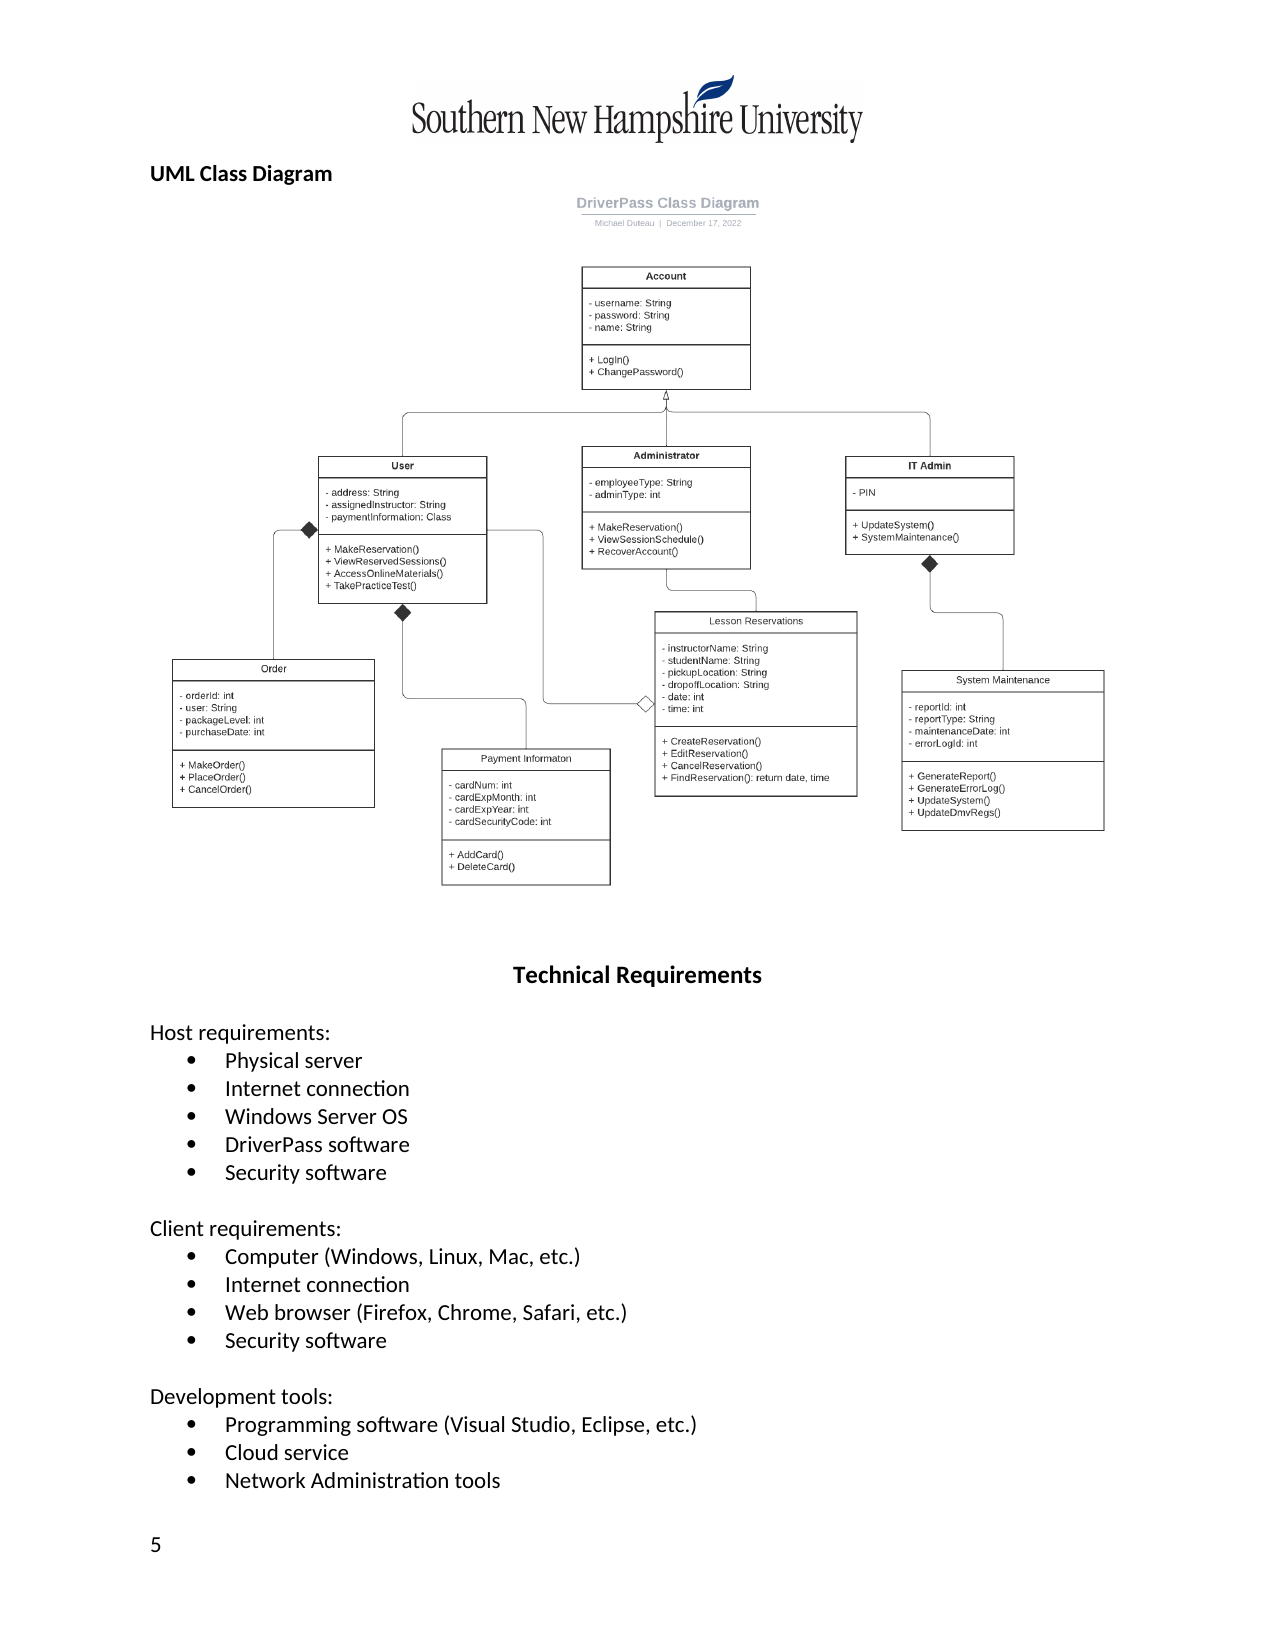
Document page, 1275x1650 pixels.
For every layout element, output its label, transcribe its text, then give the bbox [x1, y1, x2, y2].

list Web browser (Firefox, Chrome, Safari, etc.) [187, 1298, 1125, 1326]
subtitle UML Class Diagram [150, 159, 1125, 186]
list Network Administration tools [187, 1466, 1125, 1494]
list Programming software (Visual Studio, Eclipse, etc.) [187, 1410, 1125, 1438]
list Computer (Windows, Linux, Mac, etc.) [187, 1242, 1125, 1270]
list Security software [187, 1158, 1125, 1186]
list Security software [187, 1326, 1125, 1354]
list Cloud service [187, 1438, 1125, 1466]
text Client requirements: [150, 1214, 1125, 1242]
list Windows Server OS [187, 1102, 1125, 1130]
picture [412, 75, 863, 143]
list Internet connection [187, 1074, 1125, 1102]
picture [150, 186, 1125, 907]
list Physical server [187, 1046, 1125, 1074]
text Development tools: [150, 1382, 1125, 1410]
text Host requirements: [150, 1018, 1125, 1046]
subtitle Technical Requirements [150, 959, 1125, 990]
list Internet connection [187, 1270, 1125, 1298]
list DriverPass software [187, 1130, 1125, 1158]
